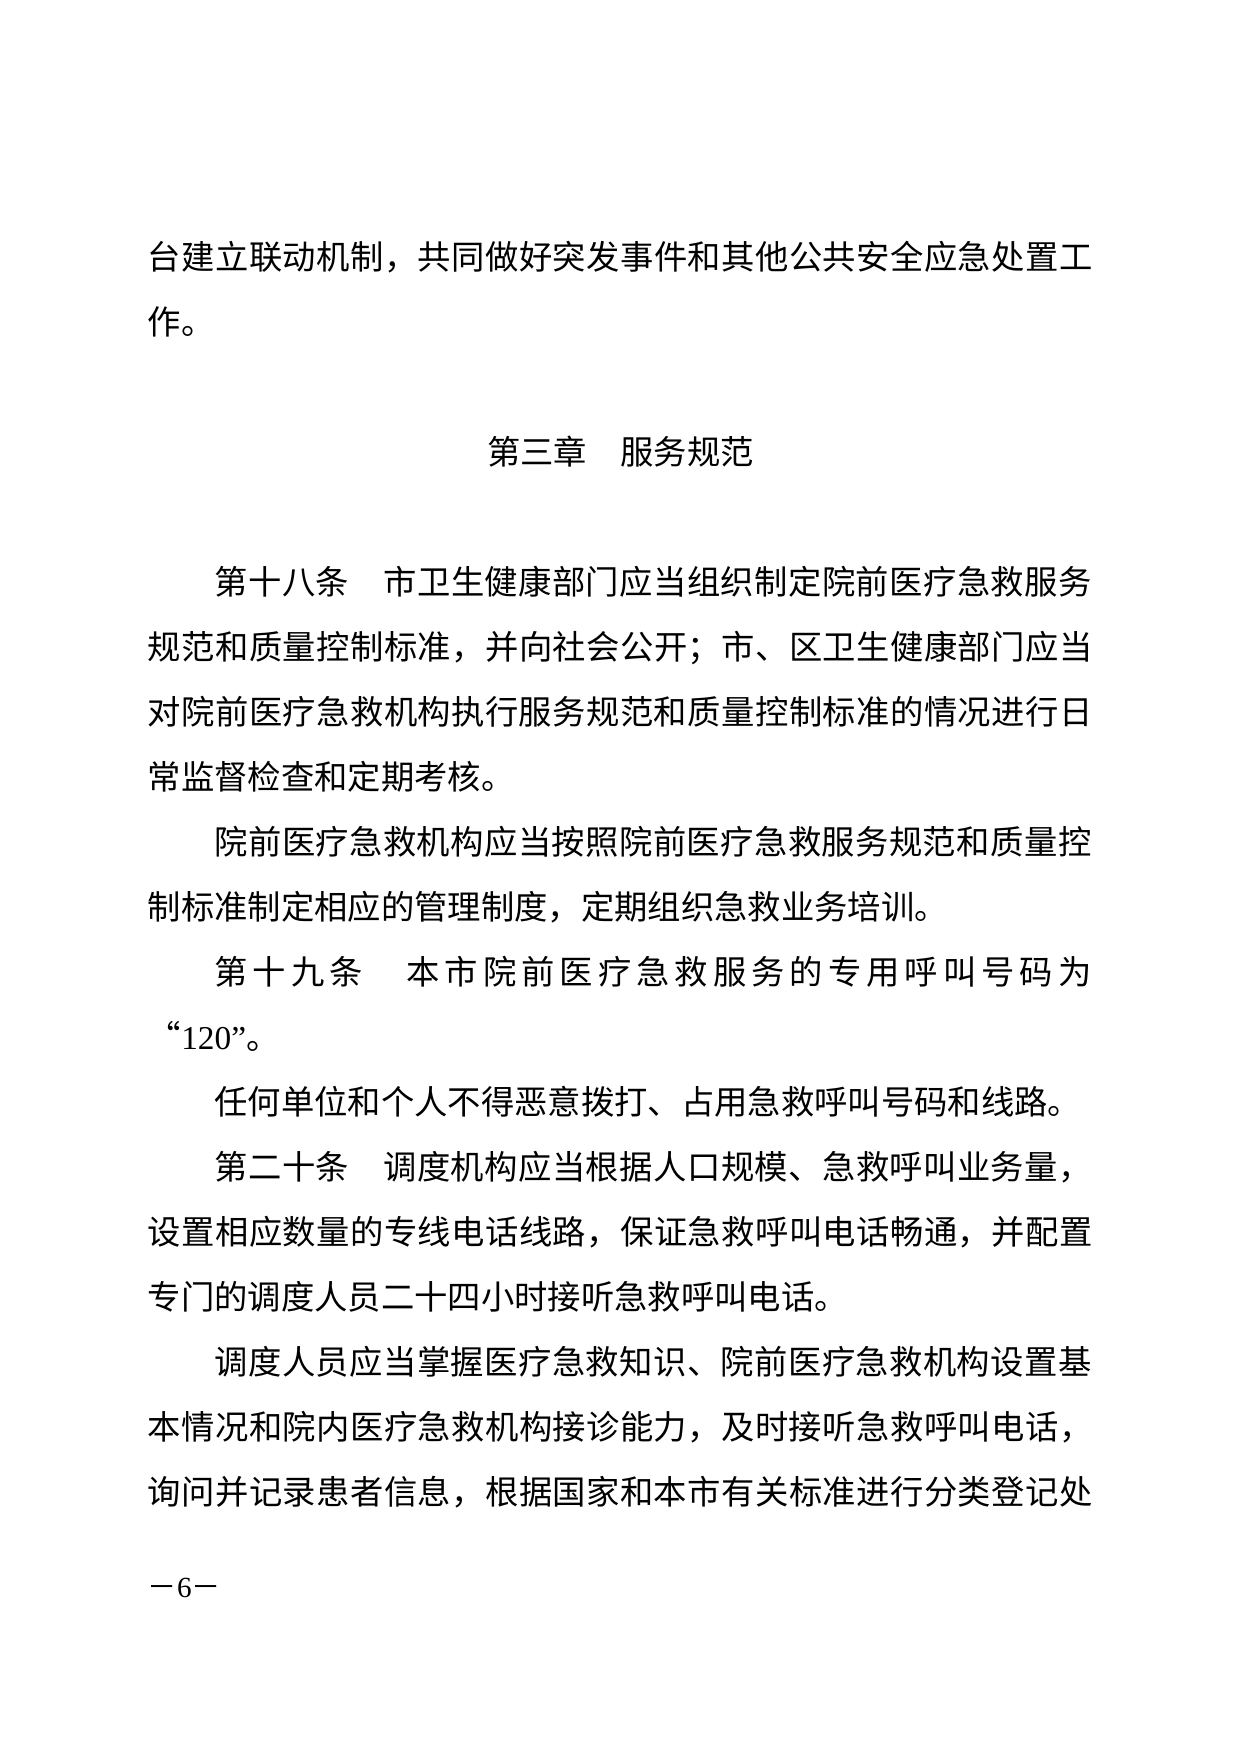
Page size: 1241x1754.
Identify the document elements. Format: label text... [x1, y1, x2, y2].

text 第三章 服务规范 [148, 417, 1092, 482]
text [148, 222, 1092, 352]
text 任何单位和个人不得恶意拨打、占用急救呼叫号码和线路。 [148, 1067, 1092, 1132]
text 第十九条 本市院前医疗急救服务的专用呼叫号码为“120”。 [148, 937, 1092, 1067]
text 第十八条 市卫生健康部门应当组织制定院前医疗急救服务规范和质量控制标准，并向社会公开；市、区卫生健康部门应当对院前医疗急救机构执行服务规范和质量控制标准的情况进行日常监督检查和定期考核。 [148, 547, 1092, 807]
text 院前医疗急救机构应当按照院前医疗急救服务规范和质量控制标准制定相应的管理制度，定期组织急救业务培训。 [148, 807, 1092, 937]
text 第二十条 调度机构应当根据人口规模、急救呼叫业务量，设置相应数量的专线电话线路，保证急救呼叫电话畅通，并配置专门的调度人员二十四小时接听急救呼叫电话。 [148, 1132, 1092, 1327]
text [148, 1327, 1092, 1522]
